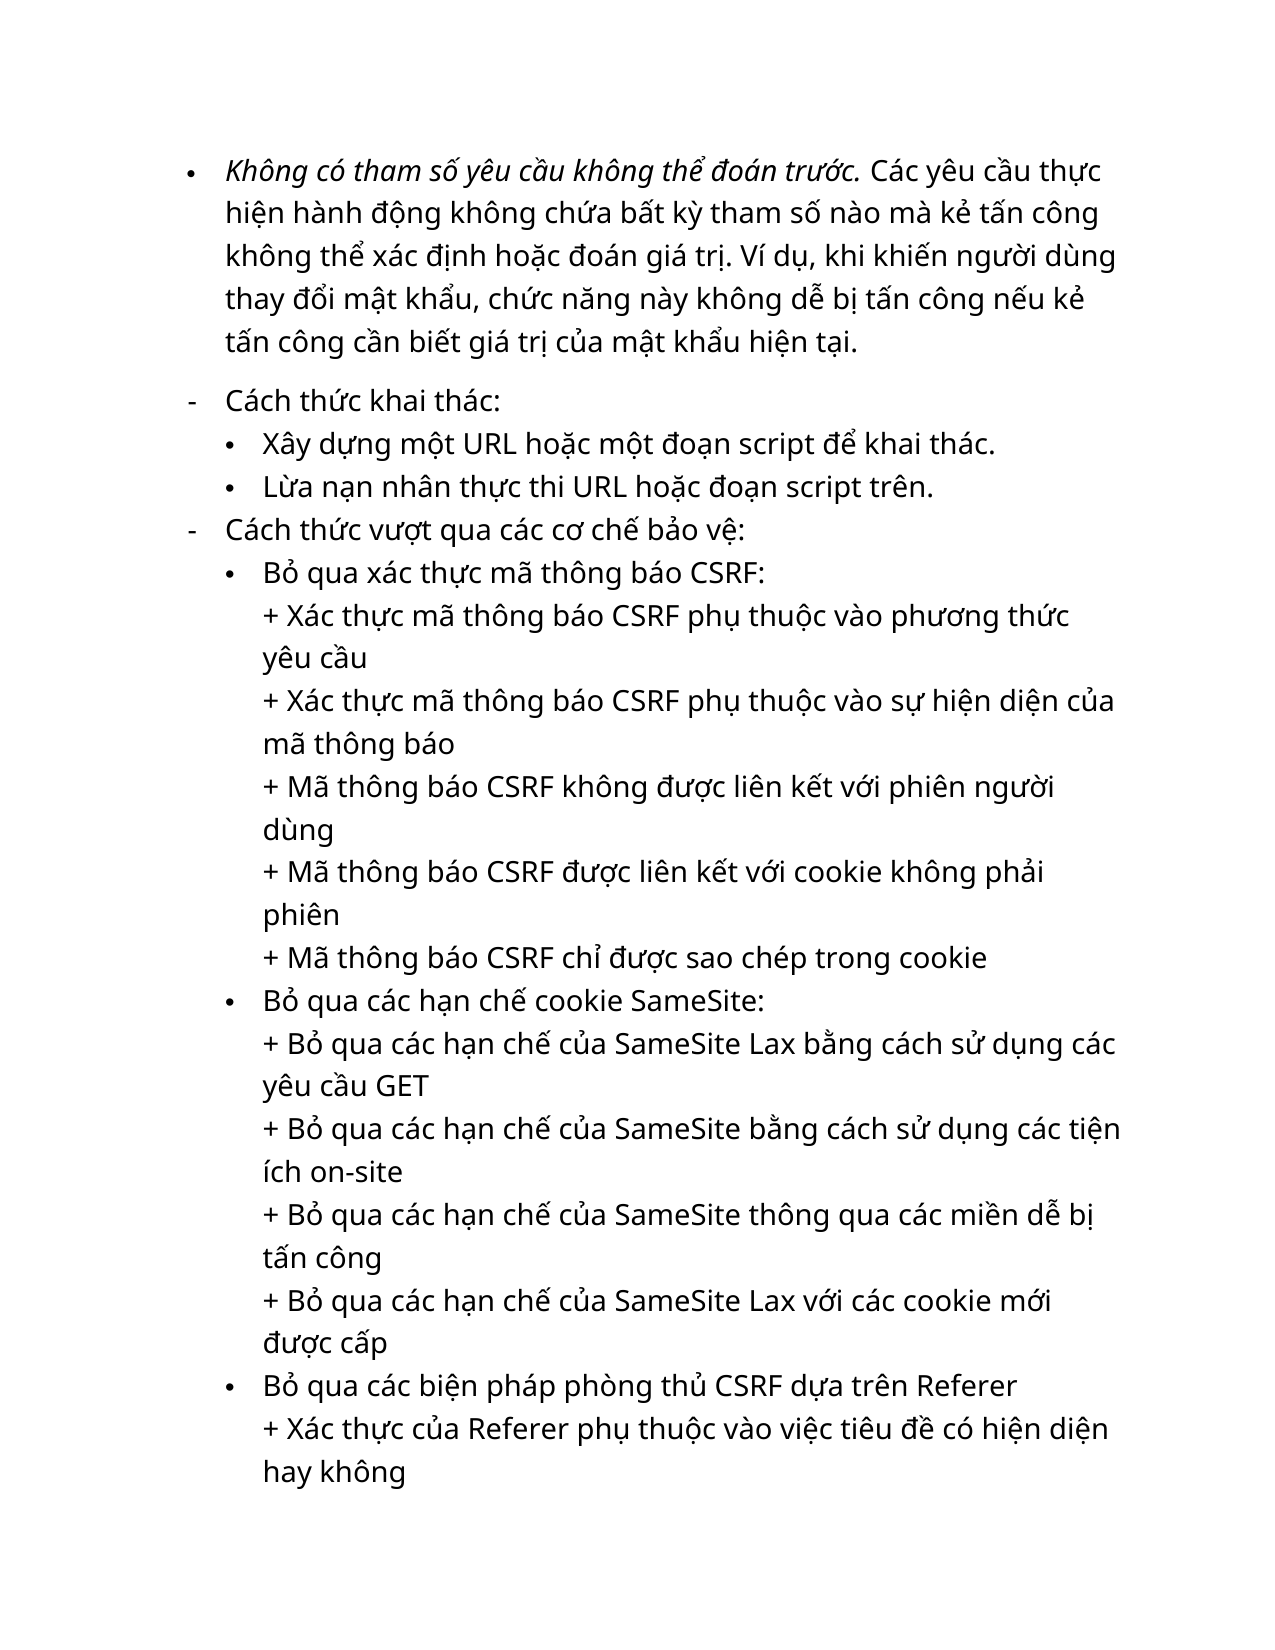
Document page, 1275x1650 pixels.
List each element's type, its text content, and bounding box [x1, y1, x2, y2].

list Bỏ qua các hạn chế cookie SameSite: [225, 980, 1125, 1020]
list + Xác thực mã thông báo CSRF phụ thuộc vào sự hiện diện của mã thông báo [262, 680, 1125, 763]
list + Bỏ qua các hạn chế của SameSite Lax bằng cách sử dụng các yêu cầu GET [262, 1023, 1125, 1105]
list Không có tham số yêu cầu không thể đoán trước. Các yêu cầu thực hiện hành động không chứa bất kỳ tham số nào mà kẻ tấn công không thể xác định hoặc đoán giá trị. Ví dụ, khi khiến người dùng thay đổi mật khẩu, chức năng này không dễ bị tấn công nếu kẻ tấn công cần biết giá trị của mật khẩu hiện tại. [187, 150, 1125, 361]
list + Bỏ qua các hạn chế của SameSite bằng cách sử dụng các tiện ích on-site [262, 1108, 1125, 1191]
list Cách thức khai thác: [187, 381, 1125, 420]
list Xây dựng một URL hoặc một đoạn script để khai thác. [225, 423, 1125, 463]
list + Mã thông báo CSRF chỉ được sao chép trong cookie [262, 937, 1125, 977]
list Lừa nạn nhân thực thi URL hoặc đoạn script trên. [225, 466, 1125, 506]
list + Bỏ qua các hạn chế của SameSite thông qua các miền dễ bị tấn công [262, 1194, 1125, 1277]
list Bỏ qua các biện pháp phòng thủ CSRF dựa trên Referer [225, 1365, 1125, 1405]
list + Mã thông báo CSRF không được liên kết với phiên người dùng [262, 766, 1125, 848]
list + Mã thông báo CSRF được liên kết với cookie không phải phiên [262, 852, 1125, 934]
list + Xác thực mã thông báo CSRF phụ thuộc vào phương thức yêu cầu [262, 595, 1125, 677]
list + Xác thực của Referer phụ thuộc vào việc tiêu đề có hiện diện hay không [262, 1408, 1125, 1491]
list Bỏ qua xác thực mã thông báo CSRF: [225, 552, 1125, 592]
list + Bỏ qua các hạn chế của SameSite Lax với các cookie mới được cấp [262, 1280, 1125, 1362]
list Cách thức vượt qua các cơ chế bảo vệ: [187, 509, 1125, 549]
